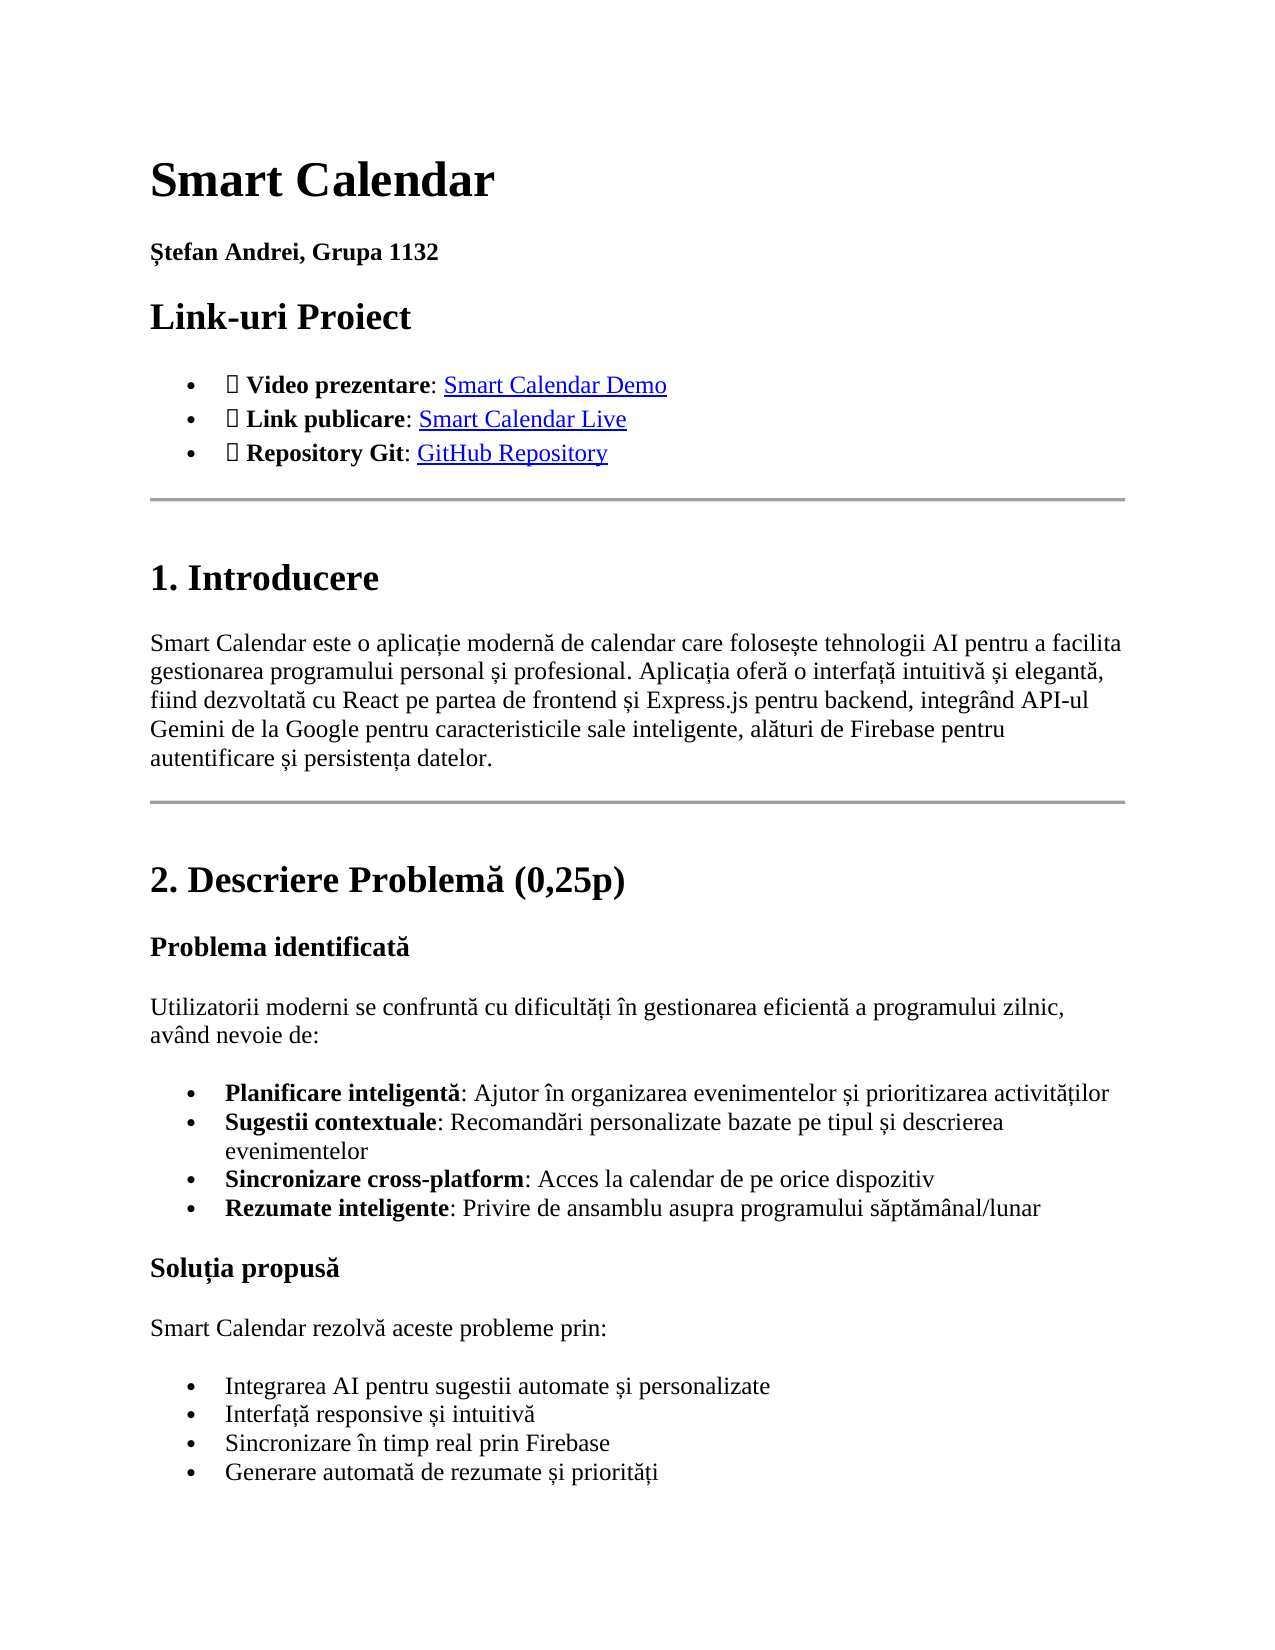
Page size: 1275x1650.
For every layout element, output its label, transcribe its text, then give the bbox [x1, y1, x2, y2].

list Rezumate inteligente: Privire de ansamblu asupra programului săptămânal/lunar [187, 1193, 1125, 1222]
list Integrarea AI pentru sugestii automate și personalizate [187, 1371, 1125, 1399]
text Link-uri Proiect [150, 294, 1125, 338]
text Smart Calendar [150, 150, 1125, 207]
list Generare automată de rezumate și priorități [187, 1457, 1125, 1486]
list Sincronizare cross-platform: Acces la calendar de pe orice dispozitiv [187, 1164, 1125, 1193]
text Smart Calendar este o aplicație modernă de calendar care folosește tehnologii AI pentru a facilita gestionarea programului personal și profesional. Aplicația oferă o interfață intuitivă și elegantă, fiind dezvoltată cu React pe partea de frontend și Express.js pentru backend, integrând API-ul Gemini de la Google pentru caracteristicile sale inteligente, alături de Firebase pentru autentificare și persistența datelor. [150, 628, 1125, 771]
list Sincronizare în timp real prin Firebase [187, 1428, 1125, 1457]
list 🌐 Link publicare: Smart Calendar Live [187, 401, 1125, 435]
text Utilizatorii moderni se confruntă cu dificultăți în gestionarea eficientă a programului zilnic, având nevoie de: [150, 992, 1125, 1049]
text Smart Calendar rezolvă aceste probleme prin: [150, 1313, 1125, 1342]
text 1. Introducere [150, 555, 1125, 598]
text Soluția propusă [150, 1251, 1125, 1284]
text 2. Descriere Problemă (0,25p) [150, 858, 1125, 901]
list Planificare inteligentă: Ajutor în organizarea evenimentelor și prioritizarea activităților [187, 1078, 1125, 1107]
list Interfață responsive și intuitivă [187, 1399, 1125, 1428]
list 📁 Repository Git: GitHub Repository [187, 435, 1125, 469]
text Problema identificată [150, 930, 1125, 962]
text Ștefan Andrei, Grupa 1132 [150, 237, 1125, 265]
list Sugestii contextuale: Recomandări personalizate bazate pe tipul și descrierea evenimentelor [187, 1107, 1125, 1164]
list 🎥 Video prezentare: Smart Calendar Demo [187, 367, 1125, 401]
